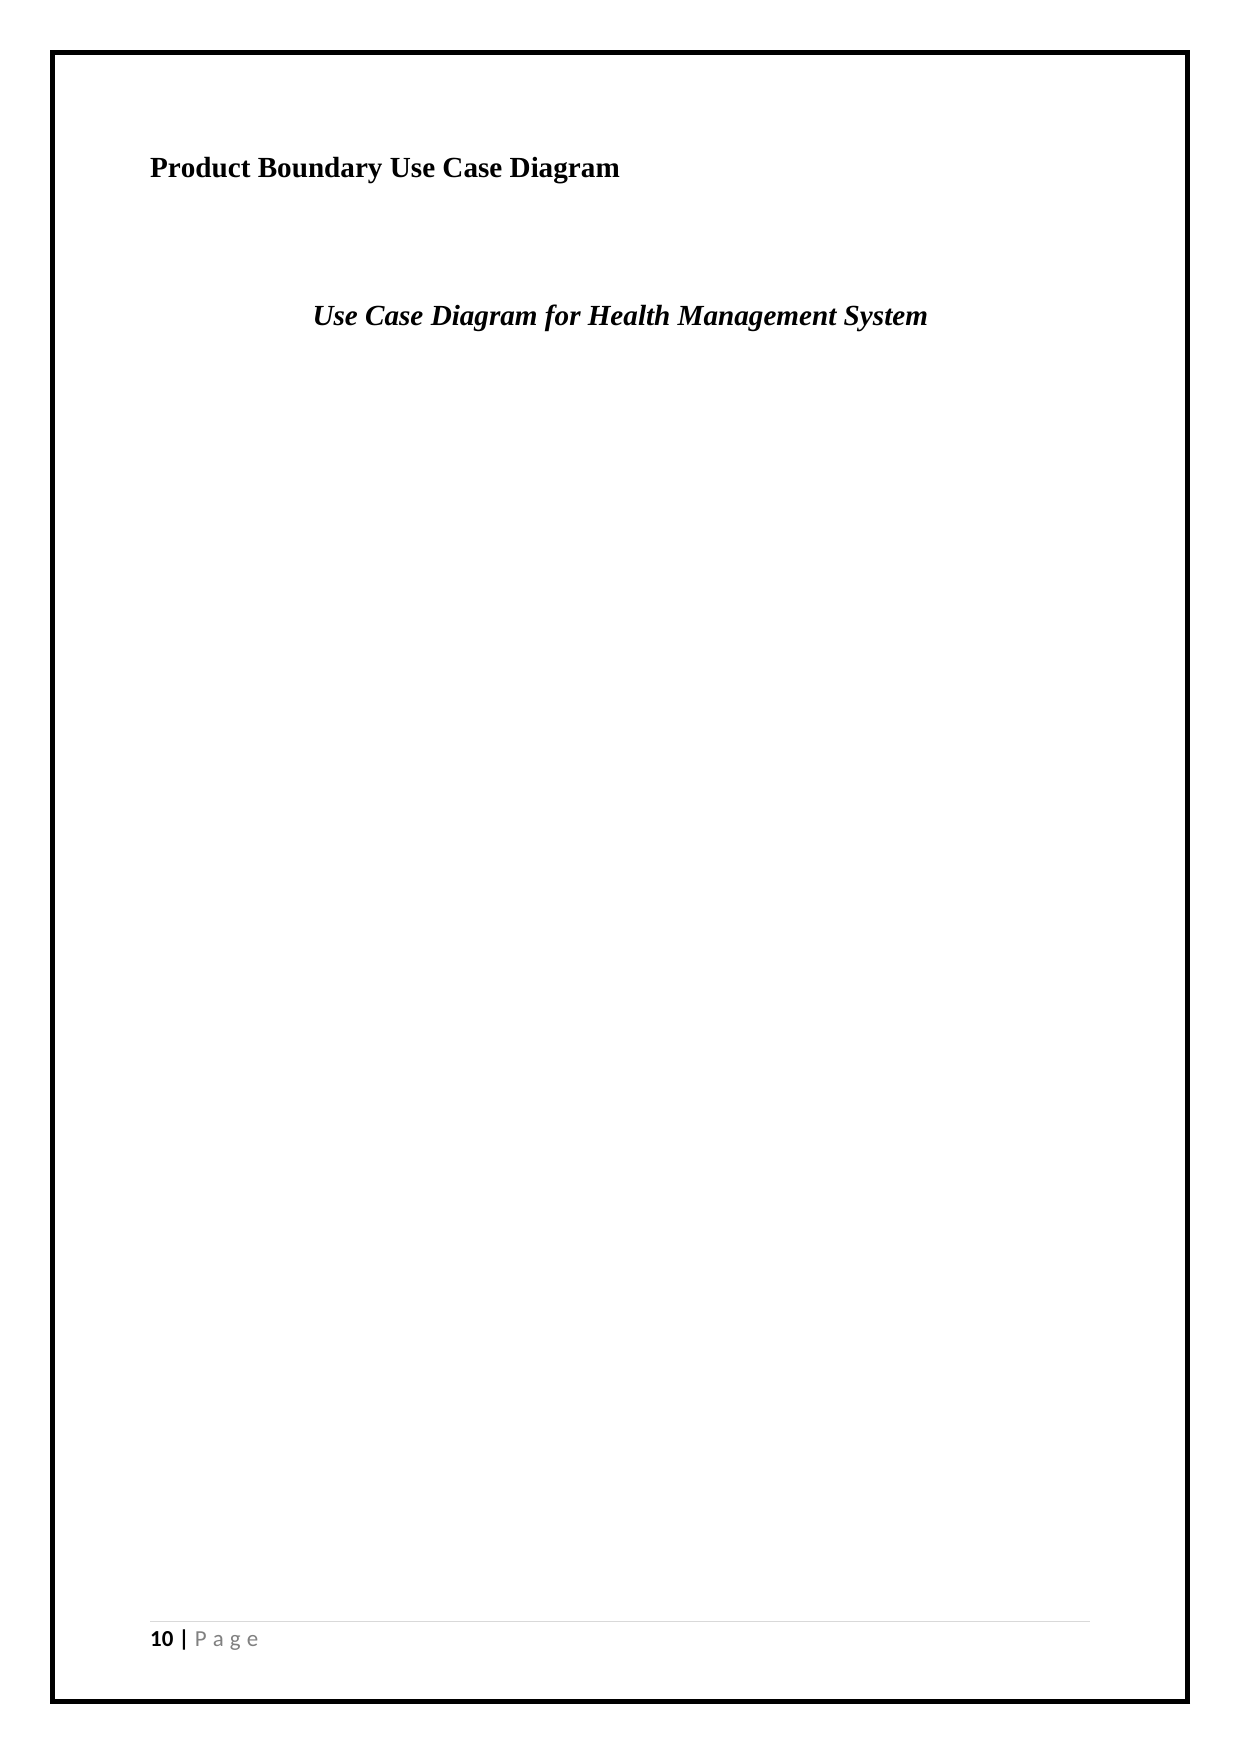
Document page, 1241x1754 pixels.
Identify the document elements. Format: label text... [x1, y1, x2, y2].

text Product Boundary Use Case Diagram [150, 150, 1090, 183]
text Use Case Diagram for Health Management System [150, 298, 1090, 332]
